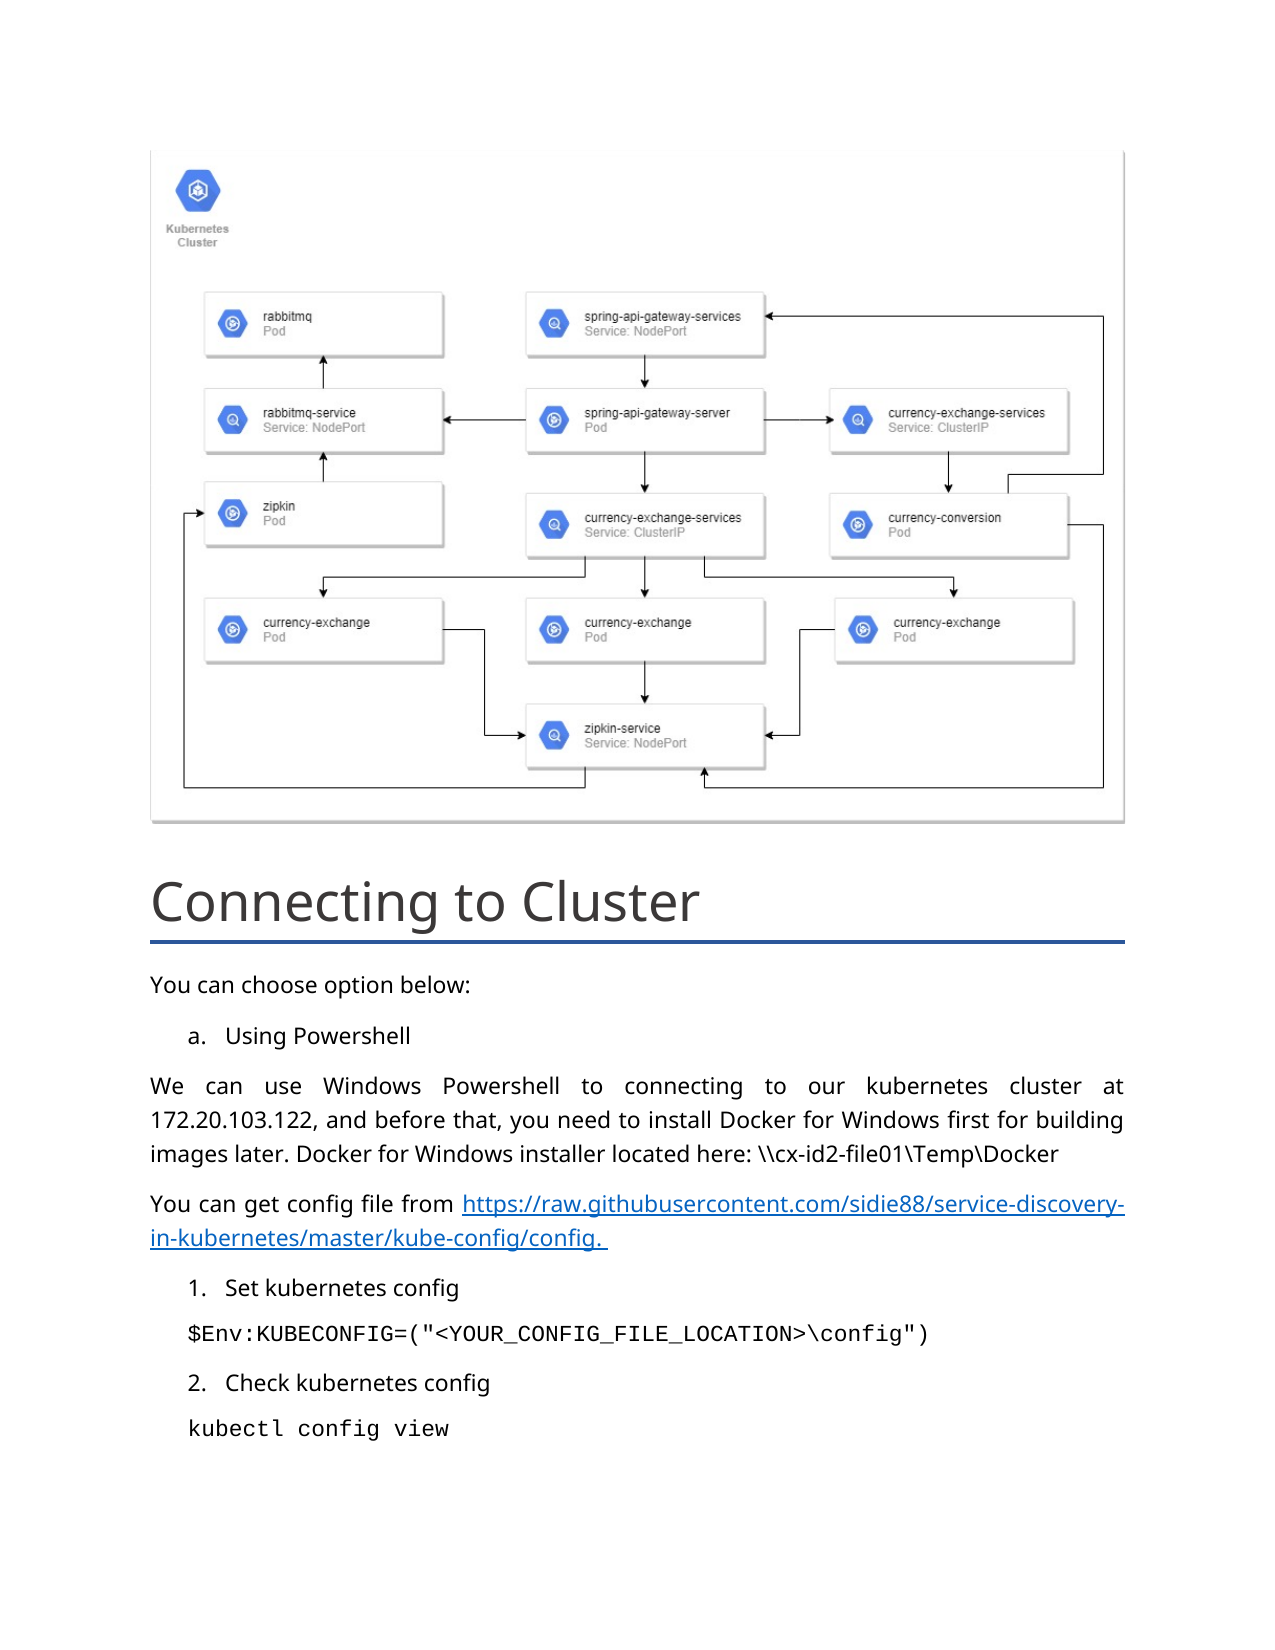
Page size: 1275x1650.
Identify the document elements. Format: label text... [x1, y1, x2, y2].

picture [150, 150, 1125, 824]
text We can use Windows Powershell to connecting to our kubernetes cluster at 172.20.103.122, and before that, you need to install Docker for Windows first for building images later. Docker for Windows installer located here: \\cx-id2-file01\Temp\Docker [150, 1070, 1125, 1169]
subtitle Connecting to Cluster [150, 864, 1125, 940]
list Check kubernetes config [187, 1367, 1125, 1398]
text $Env:KUBECONFIG=("<YOUR_CONFIG_FILE_LOCATION>\config") [150, 1323, 1125, 1348]
text You can get config file from https://raw.githubusercontent.com/sidie88/service-discovery-in-kubernetes/master/kube-config/config. [150, 1188, 1125, 1253]
list Using Powershell [187, 1020, 1125, 1051]
text You can choose option below: [150, 969, 1125, 1001]
text kubectl config view [150, 1418, 1125, 1443]
list Set kubernetes config [187, 1272, 1125, 1303]
